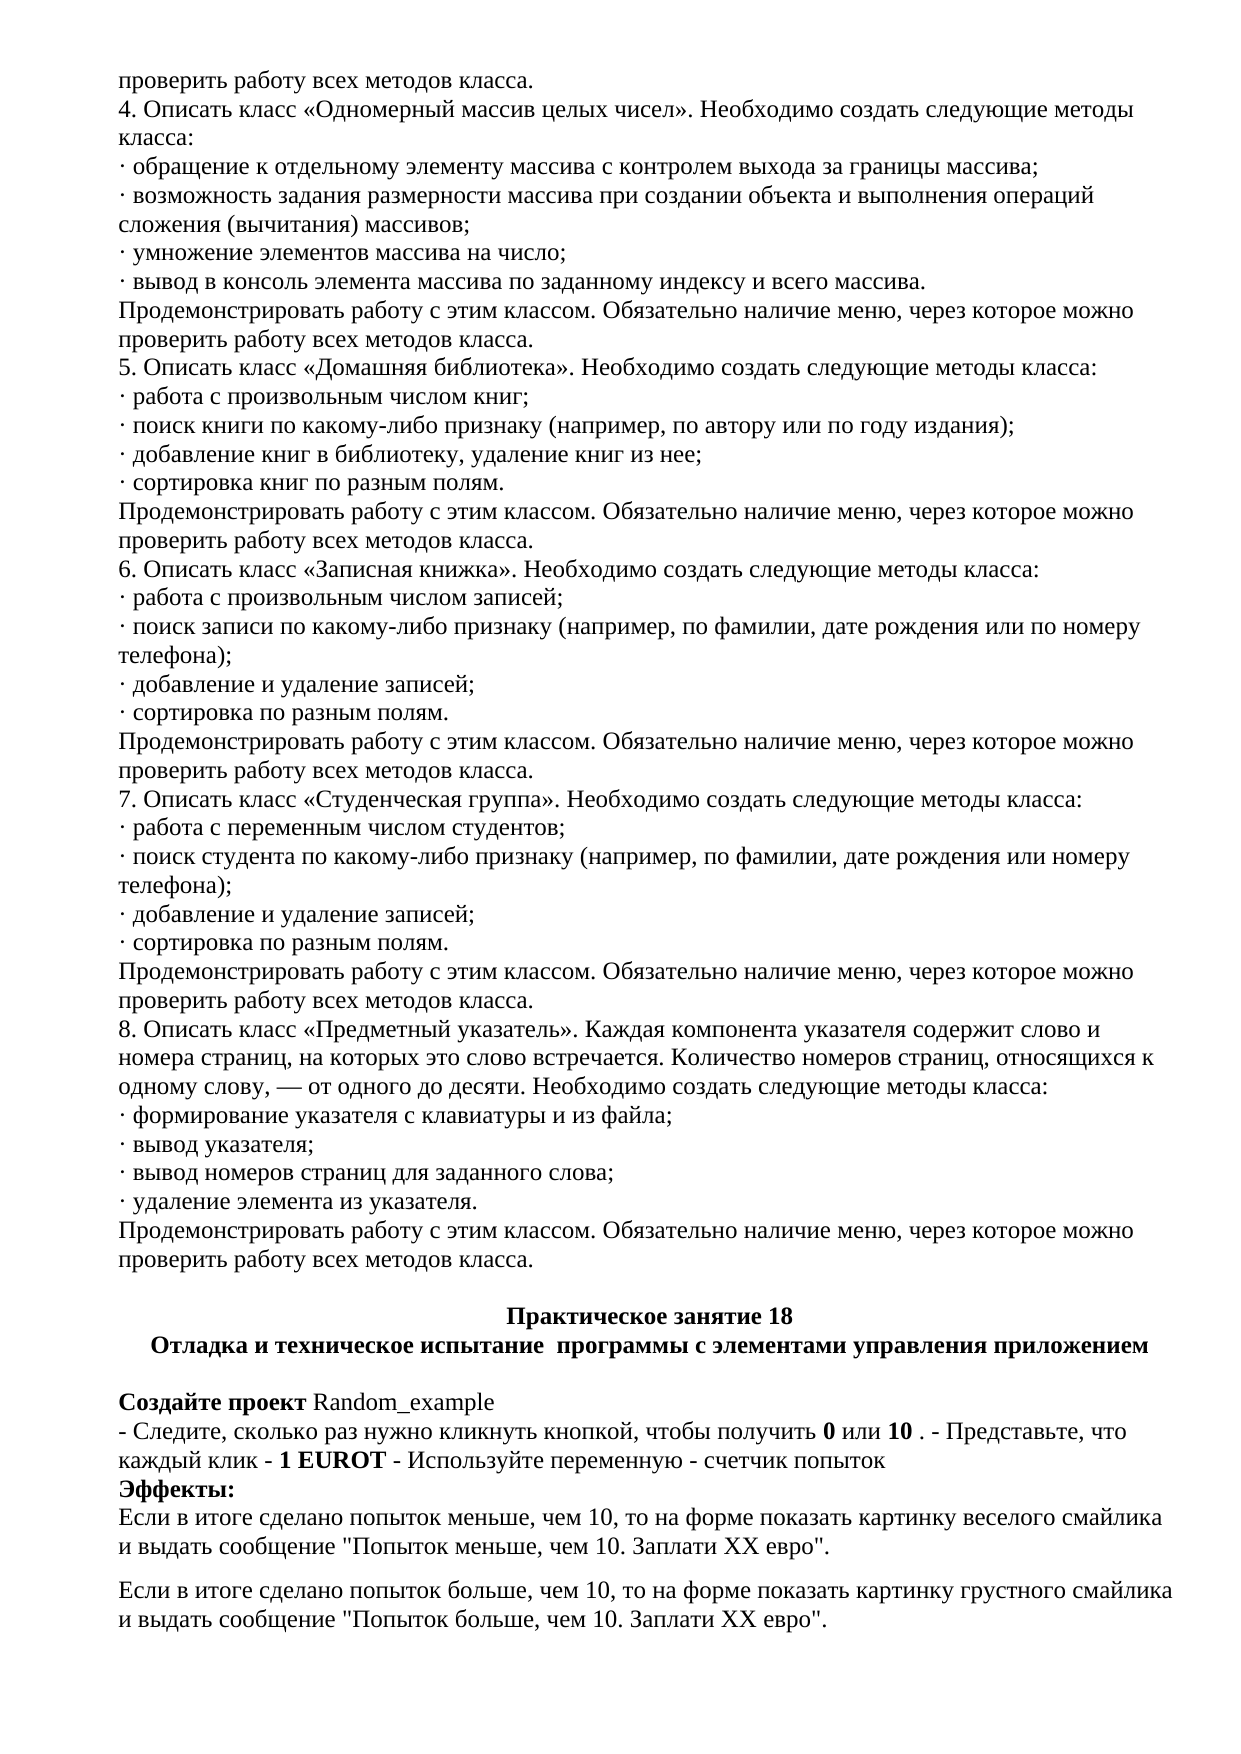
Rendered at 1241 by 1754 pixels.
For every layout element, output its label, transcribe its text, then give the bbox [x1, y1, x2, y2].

text · формирование указателя с клавиатуры и из файла; [118, 1100, 1181, 1129]
text · работа с переменным числом студентов; [118, 812, 1181, 841]
text 4. Описать класс «Одномерный массив целых чисел». Необходимо создать следующие методы класса: [118, 94, 1181, 151]
text · сортировка книг по разным полям. [118, 467, 1181, 496]
text · возможность задания размерности массива при создании объекта и выполнения операций сложения (вычитания) массивов; [118, 180, 1181, 237]
text · поиск книги по какому-либо признаку (например, по автору или по году издания); [118, 410, 1181, 439]
text Отладка и техническое испытание программы с элементами управления приложением [118, 1330, 1181, 1359]
text Создайте проект Random_example [118, 1387, 1181, 1416]
text 7. Описать класс «Студенческая группа». Необходимо создать следующие методы класса: [118, 784, 1181, 812]
text · поиск студента по какому-либо признаку (например, по фамилии, дате рождения или номеру телефона); [118, 841, 1181, 899]
text Практическое занятие 18 [118, 1301, 1181, 1330]
text · сортировка по разным полям. [118, 697, 1181, 726]
text · работа с произвольным числом записей; [118, 582, 1181, 611]
text Продемонстрировать работу с этим классом. Обязательно наличие меню, через которое можно проверить работу всех методов класса. [118, 295, 1181, 352]
text · работа с произвольным числом книг; [118, 381, 1181, 410]
text · добавление книг в библиотеку, удаление книг из нее; [118, 439, 1181, 467]
text · удаление элемента из указателя. [118, 1186, 1181, 1215]
text · умножение элементов массива на число; [118, 237, 1181, 266]
text 6. Описать класс «Записная книжка». Необходимо создать следующие методы класса: [118, 554, 1181, 582]
text - Следите, сколько раз нужно кликнуть кнопкой, чтобы получить 0 или 10 . - Представьте, что каждый клик - 1 EUROT - Используйте переменную - счетчик попыток [118, 1416, 1181, 1474]
text · добавление и удаление записей; [118, 899, 1181, 927]
text Продемонстрировать работу с этим классом. Обязательно наличие меню, через которое можно проверить работу всех методов класса. [118, 496, 1181, 554]
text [118, 65, 1181, 94]
text Если в итоге сделано попыток меньше, чем 10, то на форме показать картинку веселого смайлика и выдать сообщение "Попыток меньше, чем 10. Заплати ХХ евро". [118, 1502, 1181, 1560]
text · сортировка по разным полям. [118, 927, 1181, 956]
text Если в итоге сделано попыток больше, чем 10, то на форме показать картинку грустного смайлика и выдать сообщение "Попыток больше, чем 10. Заплати ХХ евро". [118, 1575, 1181, 1633]
text Продемонстрировать работу с этим классом. Обязательно наличие меню, через которое можно проверить работу всех методов класса. [118, 726, 1181, 784]
text · обращение к отдельному элементу массива с контролем выхода за границы массива; [118, 151, 1181, 180]
text · вывод номеров страниц для заданного слова; [118, 1157, 1181, 1186]
text Продемонстрировать работу с этим классом. Обязательно наличие меню, через которое можно проверить работу всех методов класса. [118, 1215, 1181, 1272]
text Эффекты: [118, 1474, 1181, 1502]
text · поиск записи по какому-либо признаку (например, по фамилии, дате рождения или по номеру телефона); [118, 611, 1181, 669]
text 5. Описать класс «Домашняя библиотека». Необходимо создать следующие методы класса: [118, 352, 1181, 381]
text · вывод указателя; [118, 1129, 1181, 1157]
text · добавление и удаление записей; [118, 669, 1181, 697]
text 8. Описать класс «Предметный указатель». Каждая компонента указателя содержит слово и номера страниц, на которых это слово встречается. Количество номеров страниц, относящихся к одному слову, — от одного до десяти. Необходимо создать следующие методы класса: [118, 1014, 1181, 1100]
text · вывод в консоль элемента массива по заданному индексу и всего массива. [118, 266, 1181, 295]
text Продемонстрировать работу с этим классом. Обязательно наличие меню, через которое можно проверить работу всех методов класса. [118, 956, 1181, 1014]
